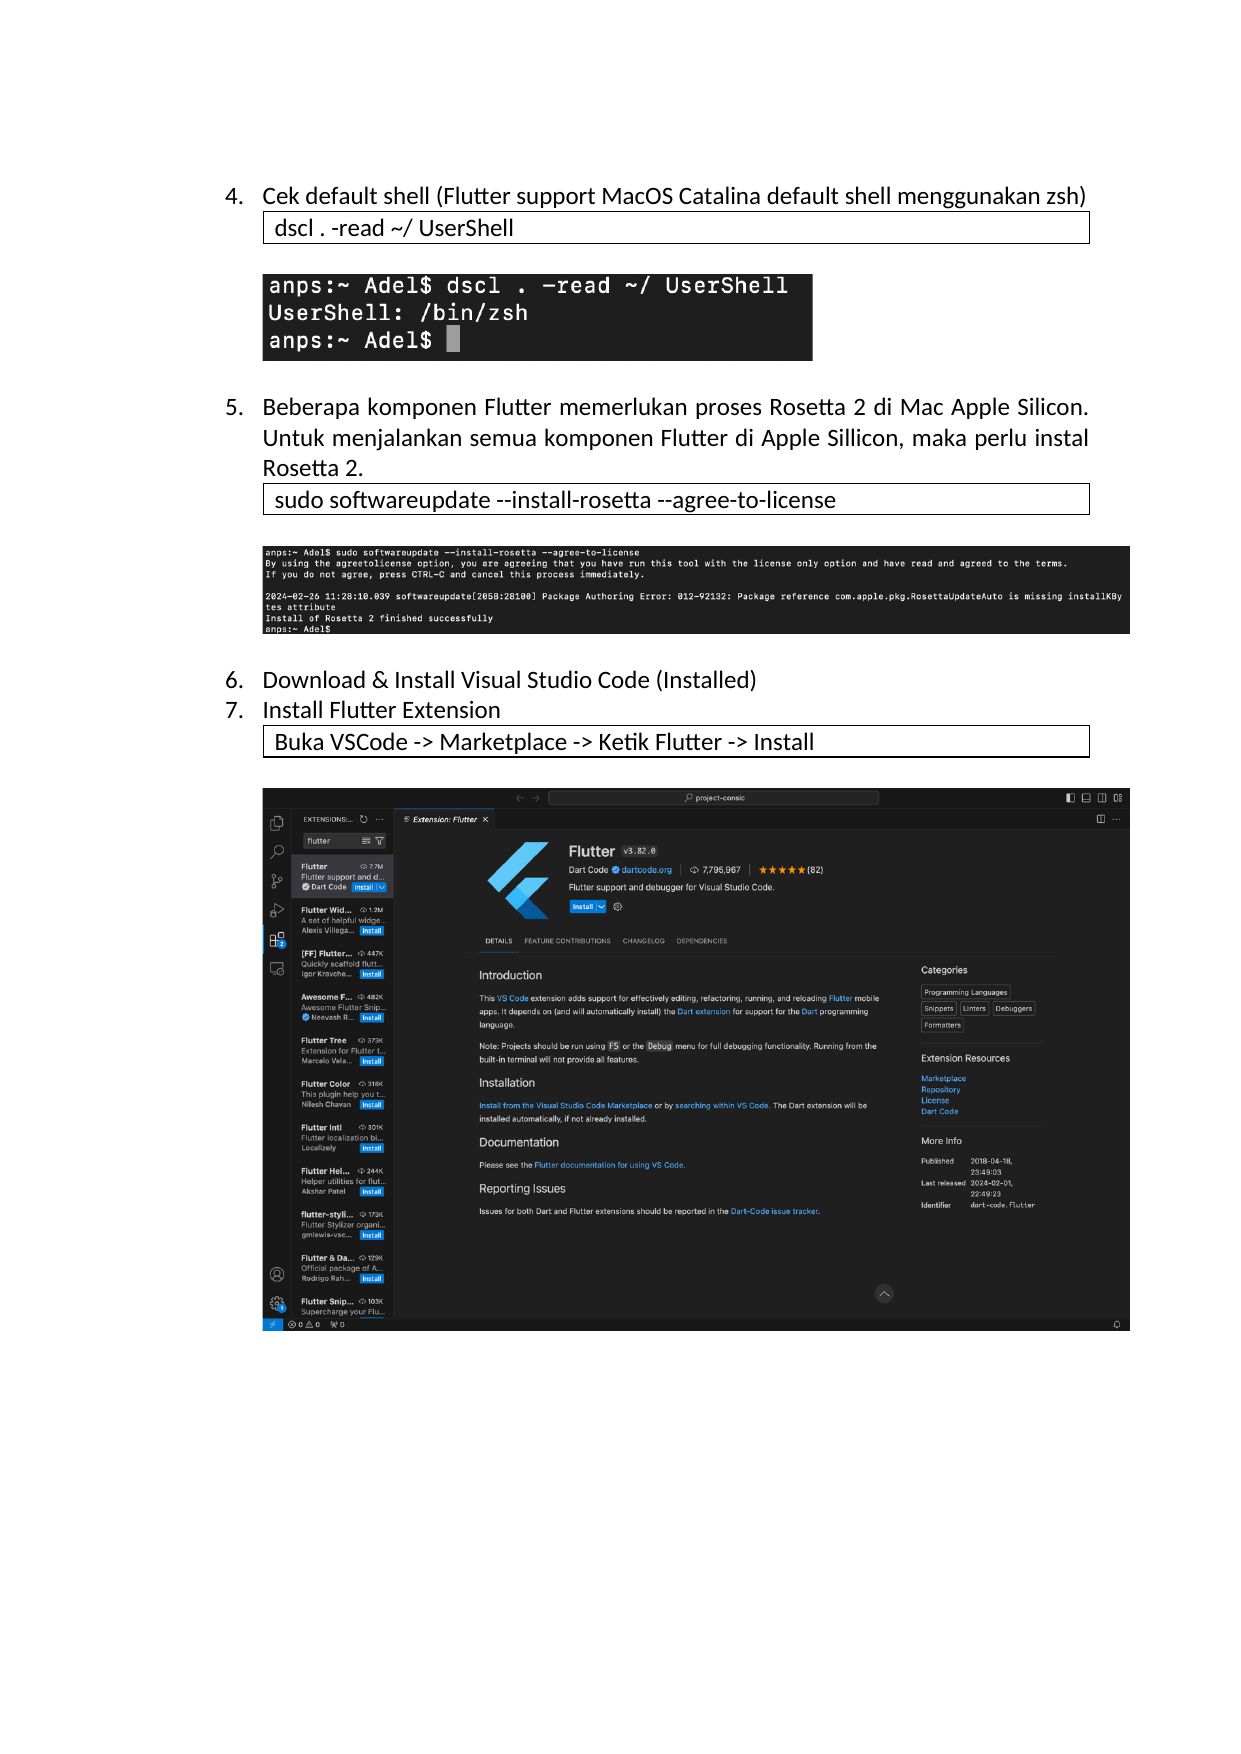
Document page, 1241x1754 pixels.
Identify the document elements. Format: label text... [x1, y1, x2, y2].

list Beberapa komponen Flutter memerlukan proses Rosetta 2 di Mac Apple Silicon. Untuk menjalankan semua komponen Flutter di Apple Sillicon, maka perlu instal Rosetta 2. [225, 391, 1090, 483]
picture [262, 274, 813, 361]
table_header sudo softwareupdate --install-rosetta --agree-to-license [264, 484, 1089, 514]
list Install Flutter Extension [225, 694, 1090, 725]
table_header Buka VSCode -> Marketplace -> Ketik Flutter -> Install [264, 726, 1089, 756]
table_header dscl . -read ~/ UserShell [264, 212, 1089, 243]
picture [262, 546, 1130, 634]
list Cek default shell (Flutter support MacOS Catalina default shell menggunakan zsh) [225, 181, 1090, 211]
picture [262, 788, 1130, 1331]
list Download & Install Visual Studio Code (Installed) [225, 664, 1090, 694]
